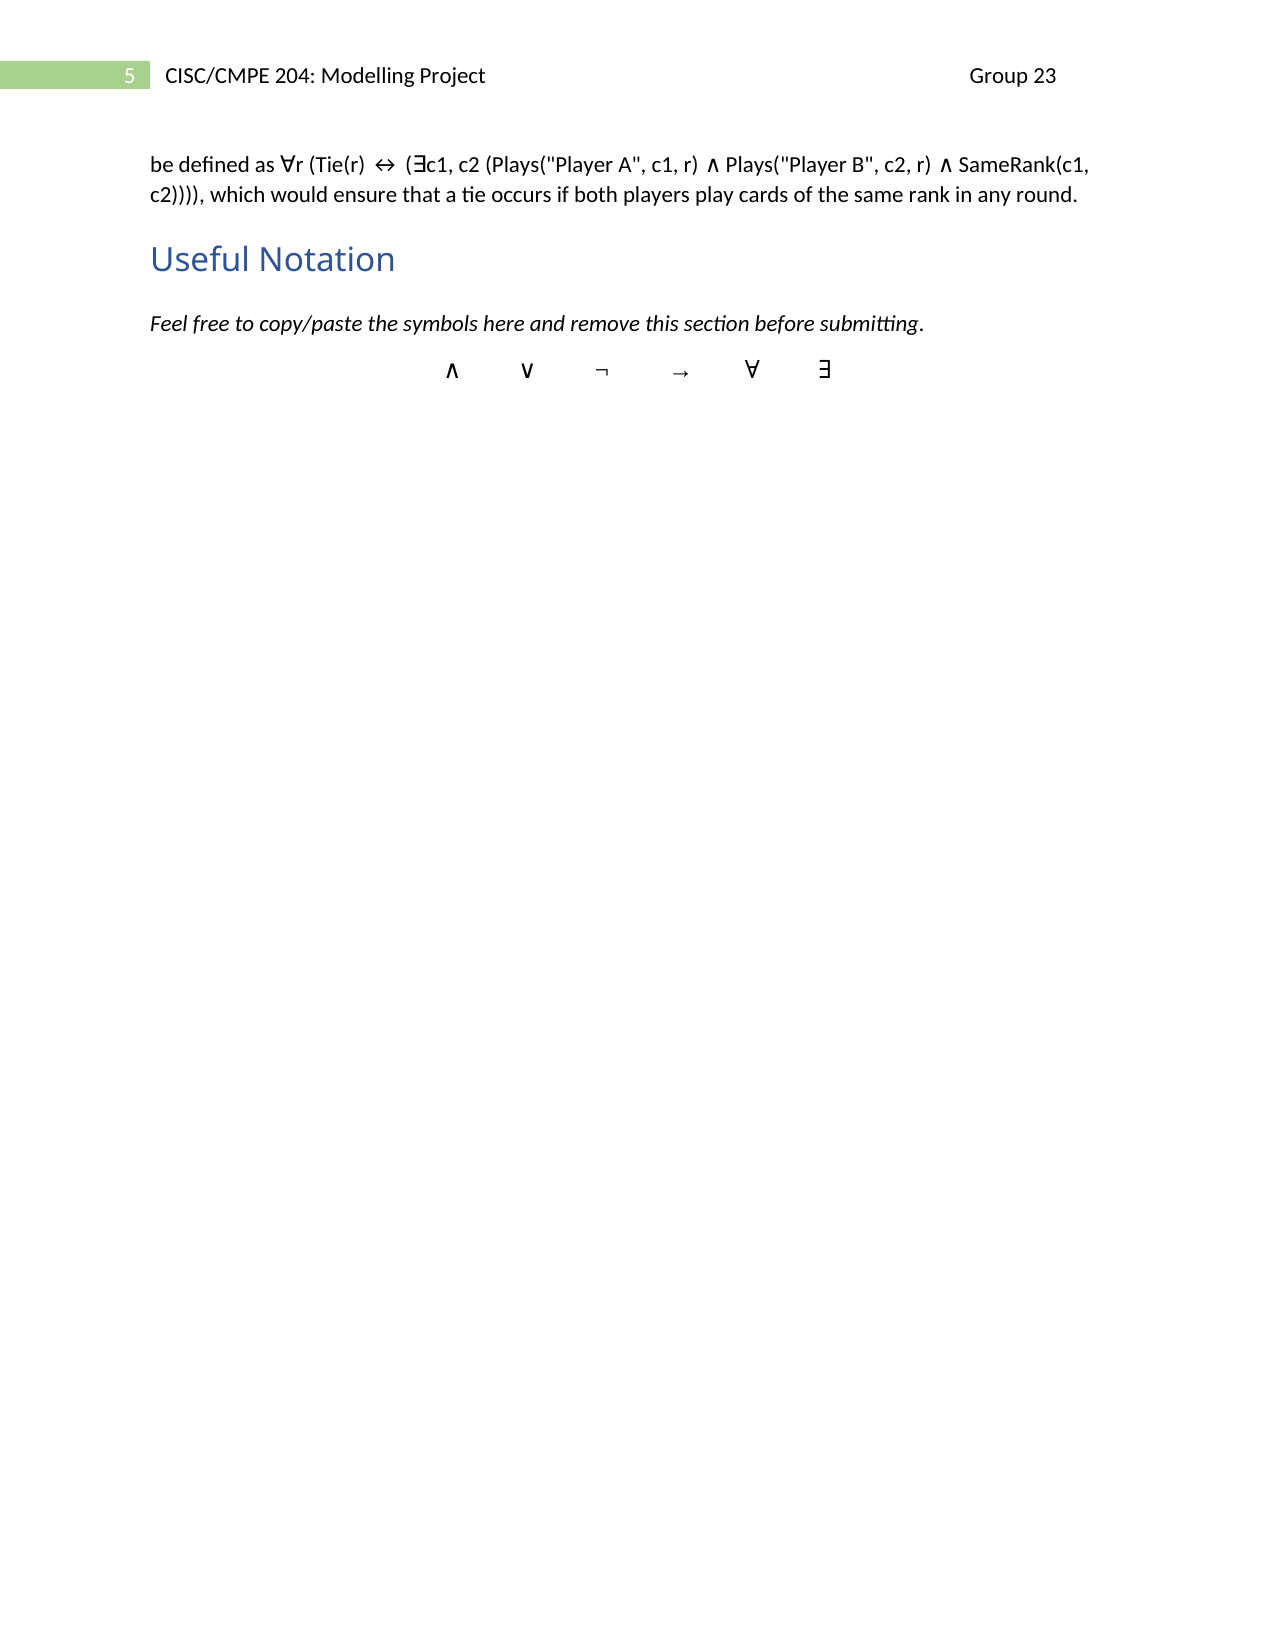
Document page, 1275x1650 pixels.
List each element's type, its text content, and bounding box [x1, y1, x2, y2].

text Feel free to copy/paste the symbols here and remove this section before submitting. [150, 309, 1125, 337]
subtitle Useful Notation [150, 235, 1125, 281]
